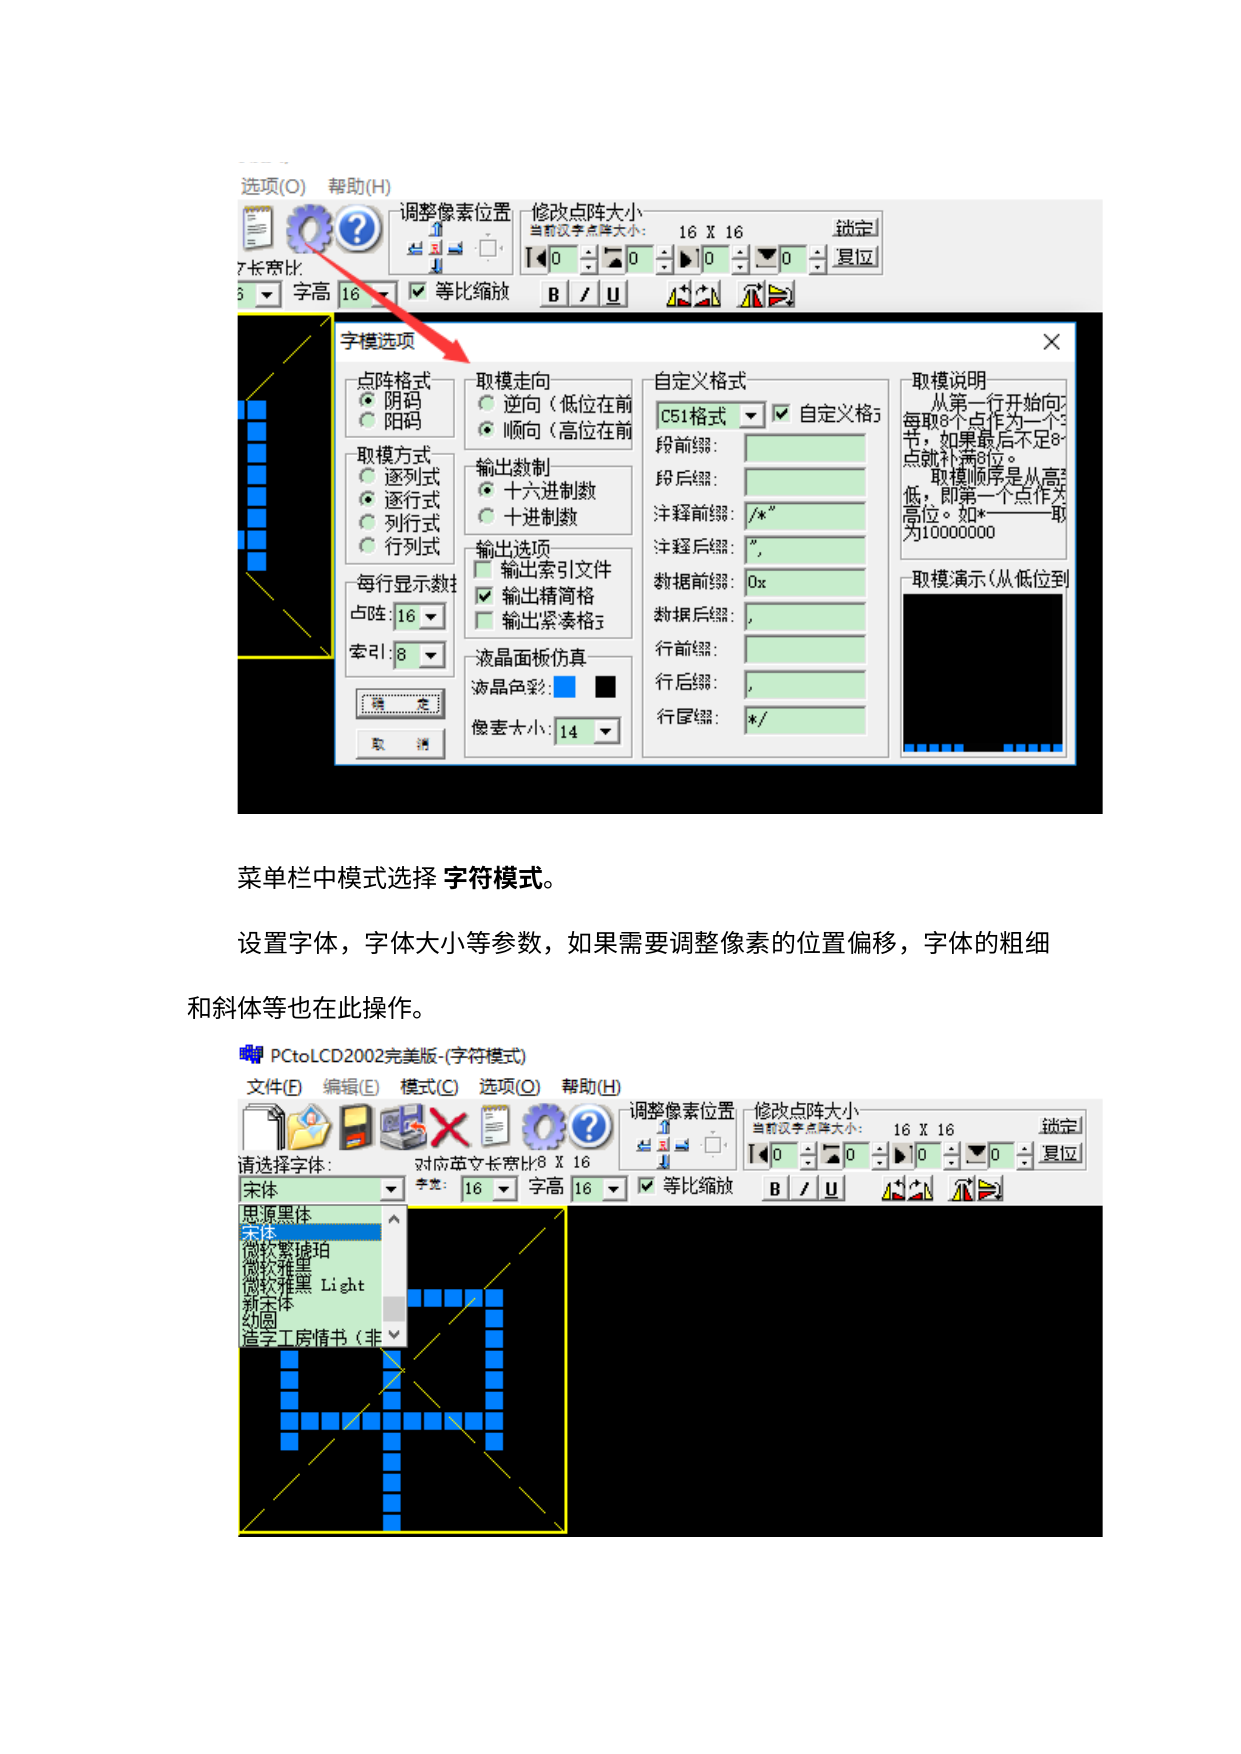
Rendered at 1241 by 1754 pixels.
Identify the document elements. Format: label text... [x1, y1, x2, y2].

text 设置字体，字体大小等参数，如果需要调整像素的位置偏移，字体的粗细和斜体等也在此操作。 [187, 909, 1053, 1039]
picture [237, 162, 1103, 814]
picture [237, 1039, 1103, 1537]
text 菜单栏中模式选择 字符模式。 [187, 844, 1053, 909]
